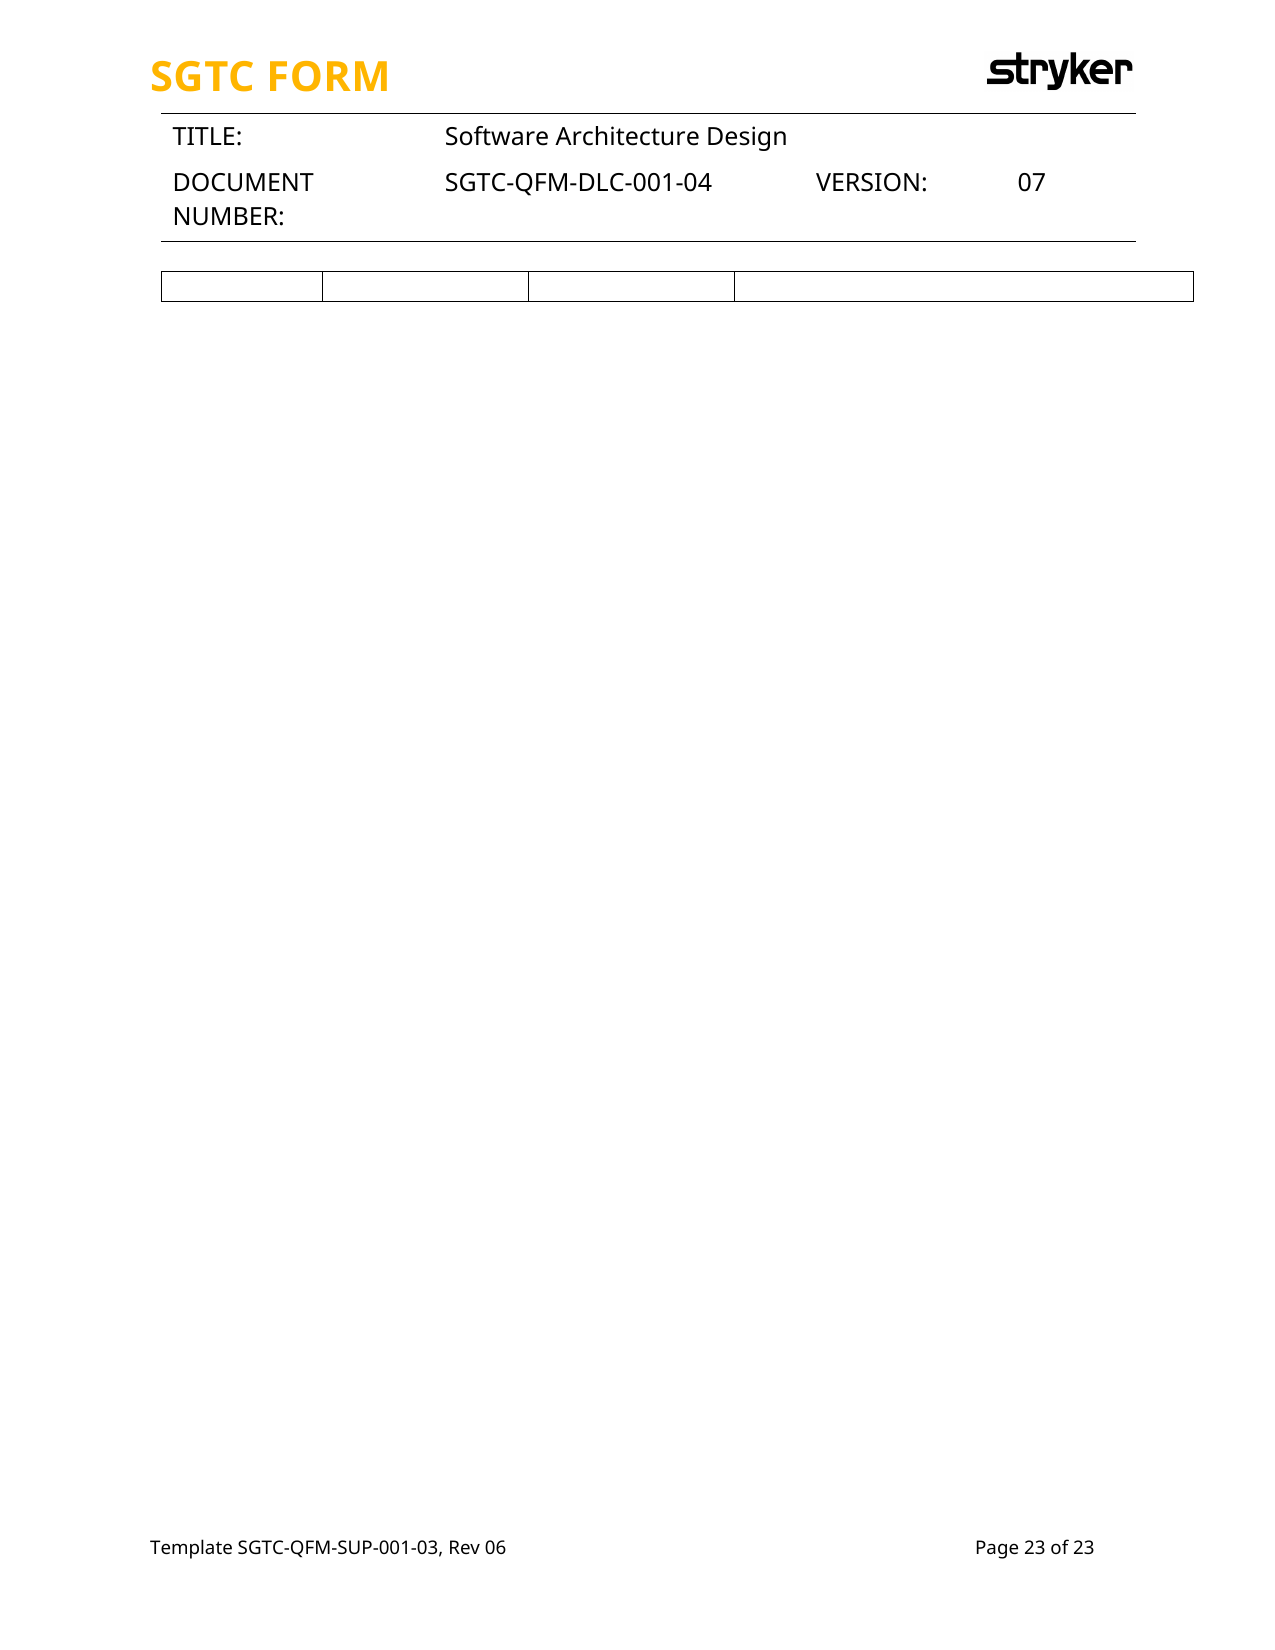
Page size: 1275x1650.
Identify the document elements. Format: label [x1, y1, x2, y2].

picture [984, 51, 1135, 92]
table_cell [529, 272, 734, 301]
table_cell [735, 272, 1193, 301]
table_cell [162, 272, 322, 301]
table_cell [323, 272, 528, 301]
